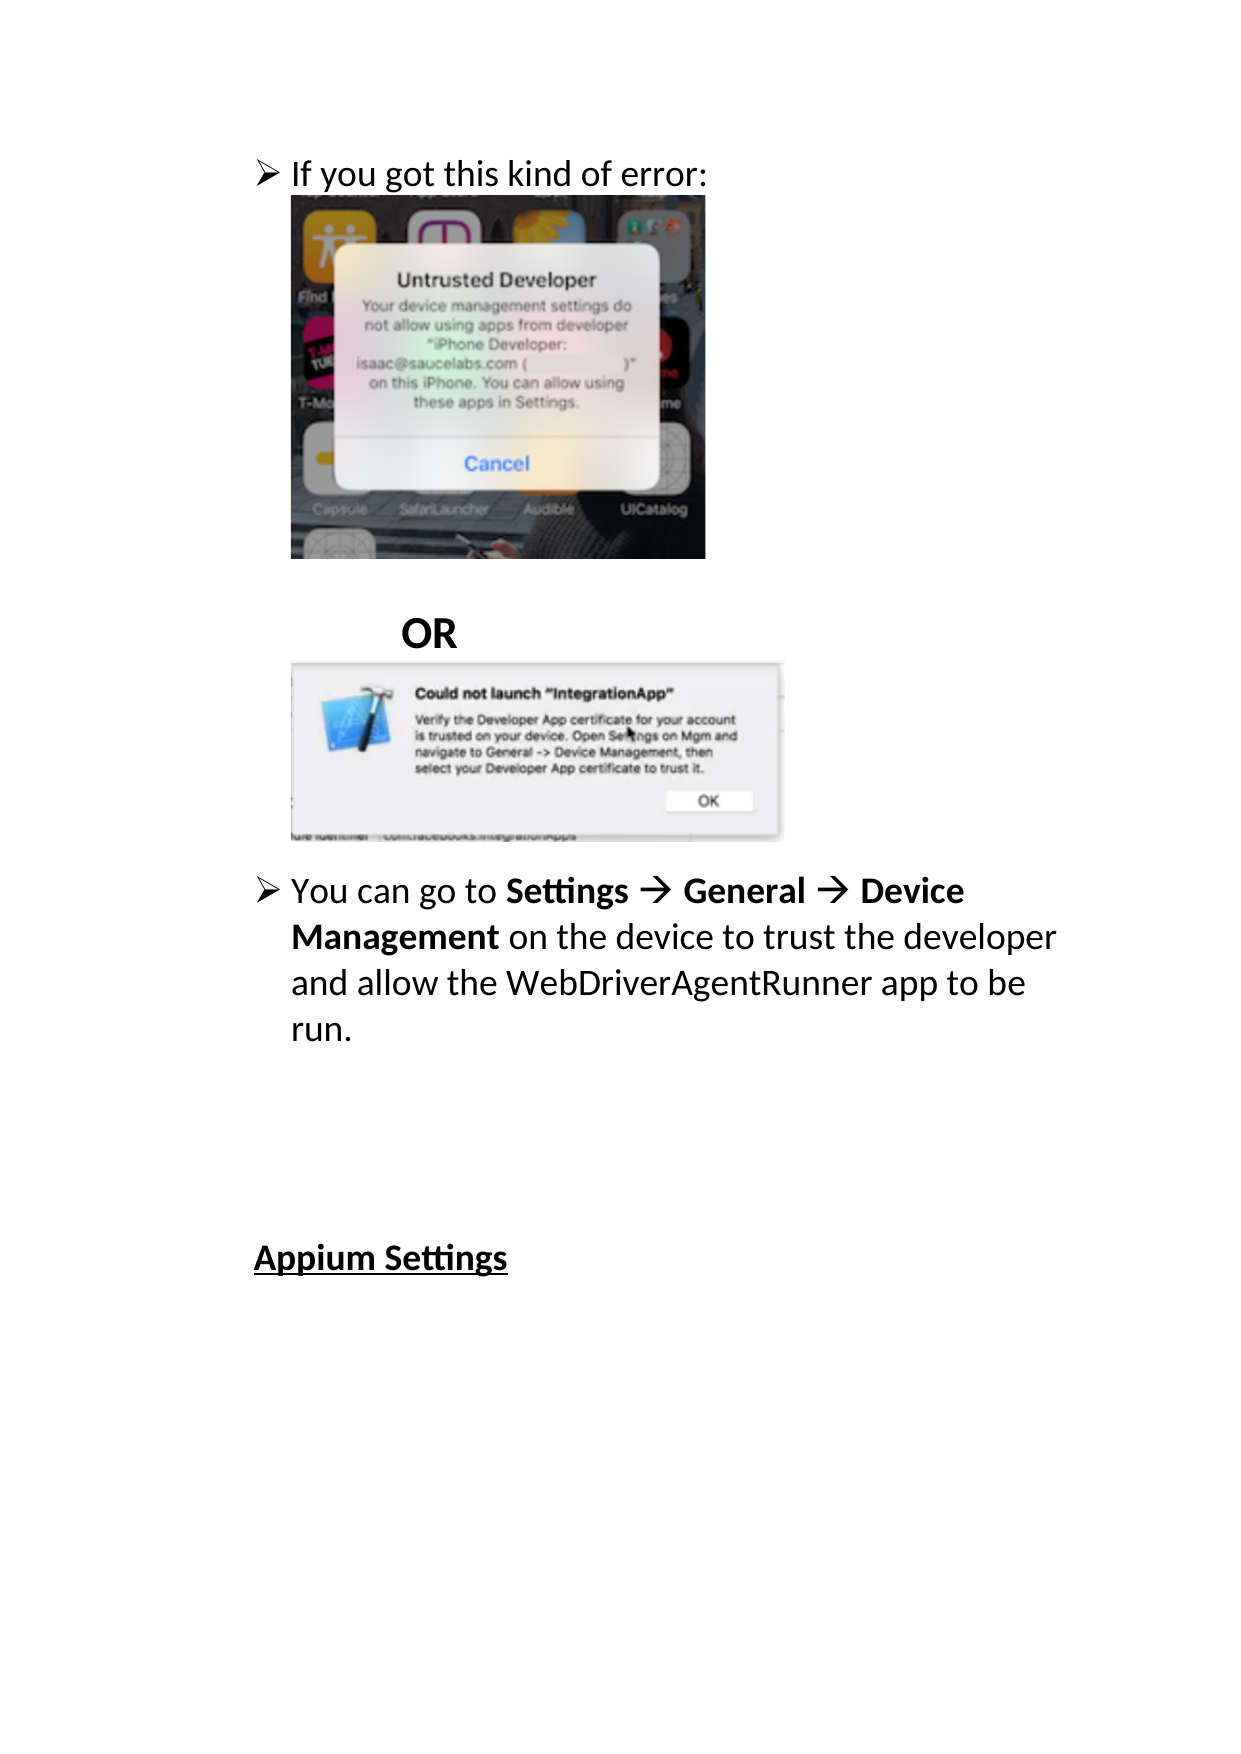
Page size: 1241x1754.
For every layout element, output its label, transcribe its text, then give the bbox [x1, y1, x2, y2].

picture [290, 660, 785, 842]
text Appium Settings [253, 1096, 1090, 1305]
picture [290, 195, 706, 559]
list You can go to Settings General Device Management on the device to trust the developer and allow the WebDriverAgentRunner app to be run. [253, 867, 1090, 1051]
